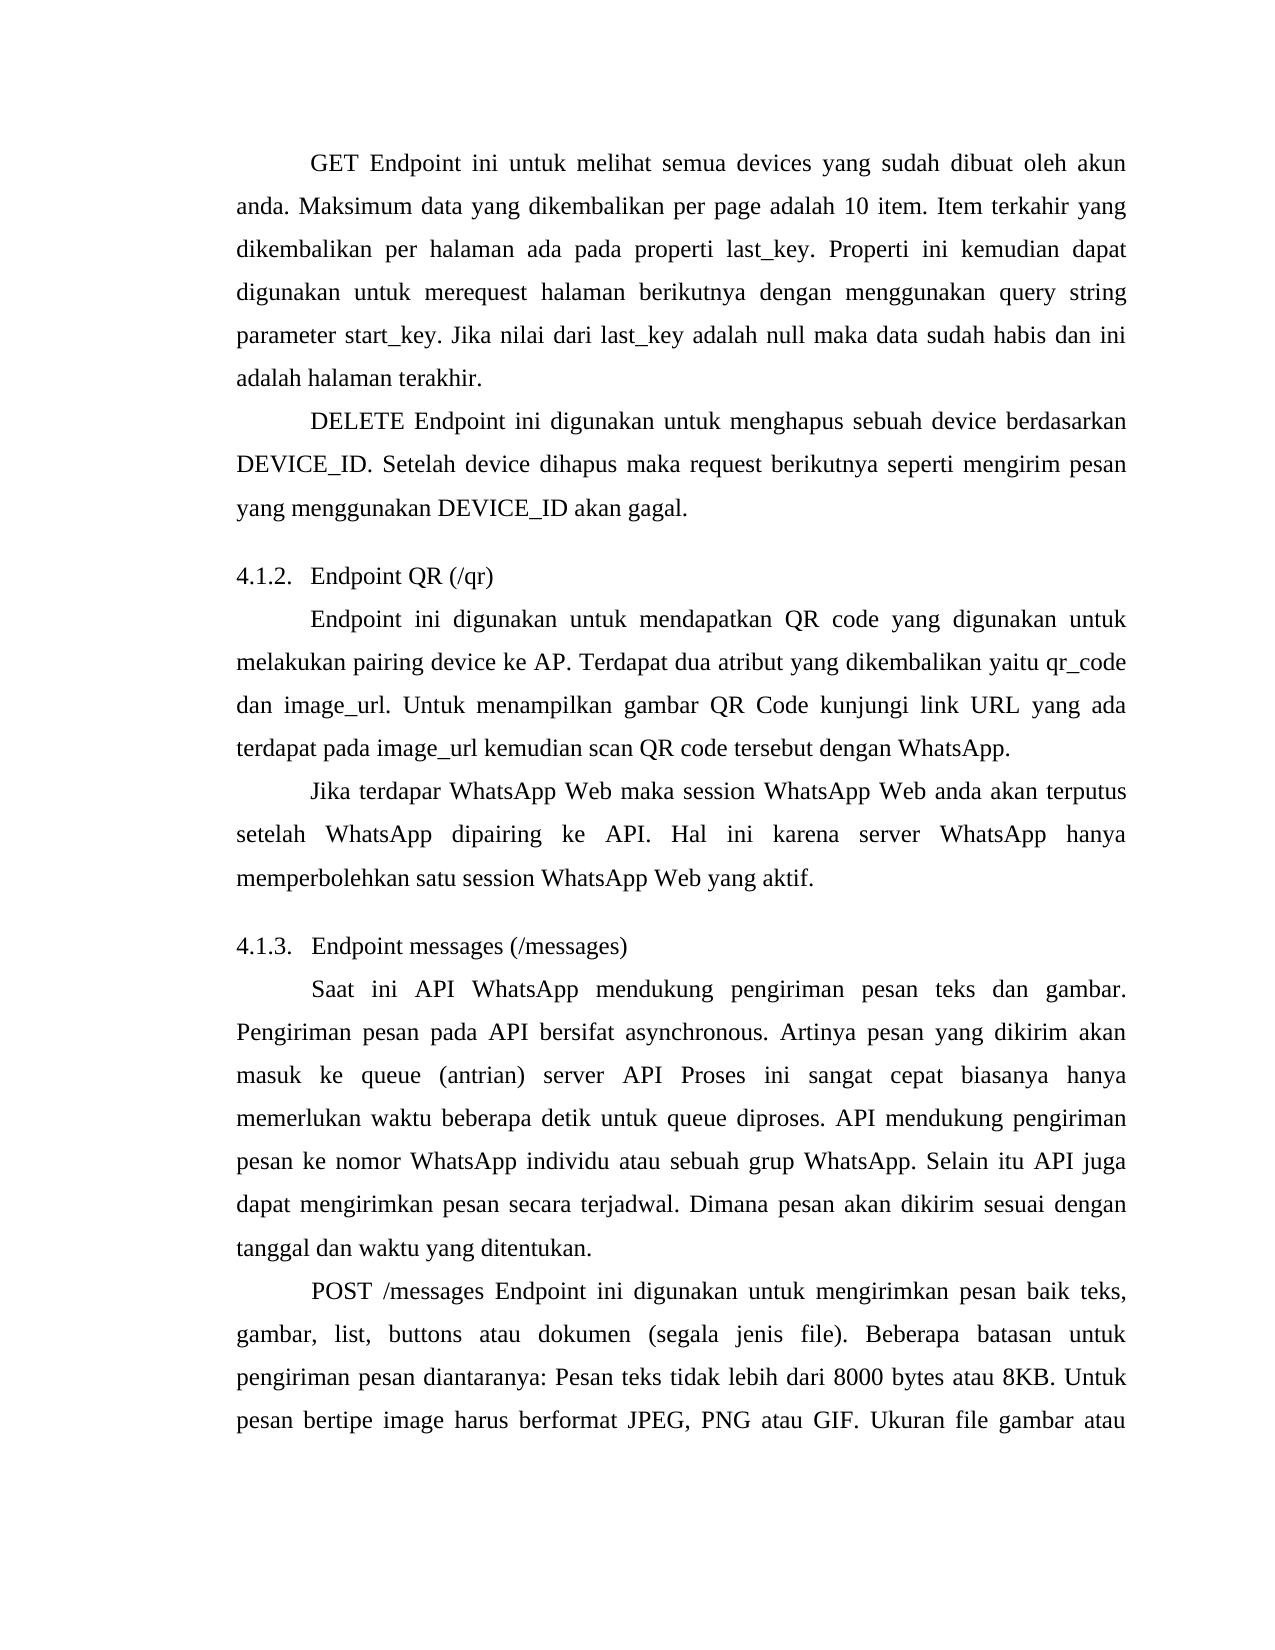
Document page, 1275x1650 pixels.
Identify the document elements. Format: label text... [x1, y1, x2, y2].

list Endpoint QR (/qr) [236, 561, 1127, 589]
list Endpoint ini digunakan untuk mendapatkan QR code yang digunakan untuk melakukan pairing device ke AP. Terdapat dua atribut yang dikembalikan yaitu qr_code dan image_url. Untuk menampilkan gambar QR Code kunjungi link URL yang ada terdapat pada image_url kemudian scan QR code tersebut dengan WhatsApp. [236, 604, 1127, 762]
list Saat ini API WhatsApp mendukung pengiriman pesan teks dan gambar. Pengiriman pesan pada API bersifat asynchronous. Artinya pesan yang dikirim akan masuk ke queue (antrian) server API Proses ini sangat cepat biasanya hanya memerlukan waktu beberapa detik untuk queue diproses. API mendukung pengiriman pesan ke nomor WhatsApp individu atau sebuah grup WhatsApp. Selain itu API juga dapat mengirimkan pesan secara terjadwal. Dimana pesan akan dikirim sesuai dengan tanggal dan waktu yang ditentukan. [236, 974, 1127, 1261]
list Jika terdapar WhatsApp Web maka session WhatsApp Web anda akan terputus setelah WhatsApp dipairing ke API. Hal ini karena server WhatsApp hanya memperbolehkan satu session WhatsApp Web yang aktif. [236, 776, 1127, 891]
list DELETE Endpoint ini digunakan untuk menghapus sebuah device berdasarkan DEVICE_ID. Setelah device dihapus maka request berikutnya seperti mengirim pesan yang menggunakan DEVICE_ID akan gagal. [236, 406, 1127, 521]
list GET Endpoint ini untuk melihat semua devices yang sudah dibuat oleh akun anda. Maksimum data yang dikembalikan per page adalah 10 item. Item terkahir yang dikembalikan per halaman ada pada properti last_key. Properti ini kemudian dapat digunakan untuk merequest halaman berikutnya dengan menggunakan query string parameter start_key. Jika nilai dari last_key adalah null maka data sudah habis dan ini adalah halaman terakhir. [236, 148, 1127, 392]
list Endpoint messages (/messages) [236, 931, 1127, 959]
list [236, 1276, 1127, 1434]
